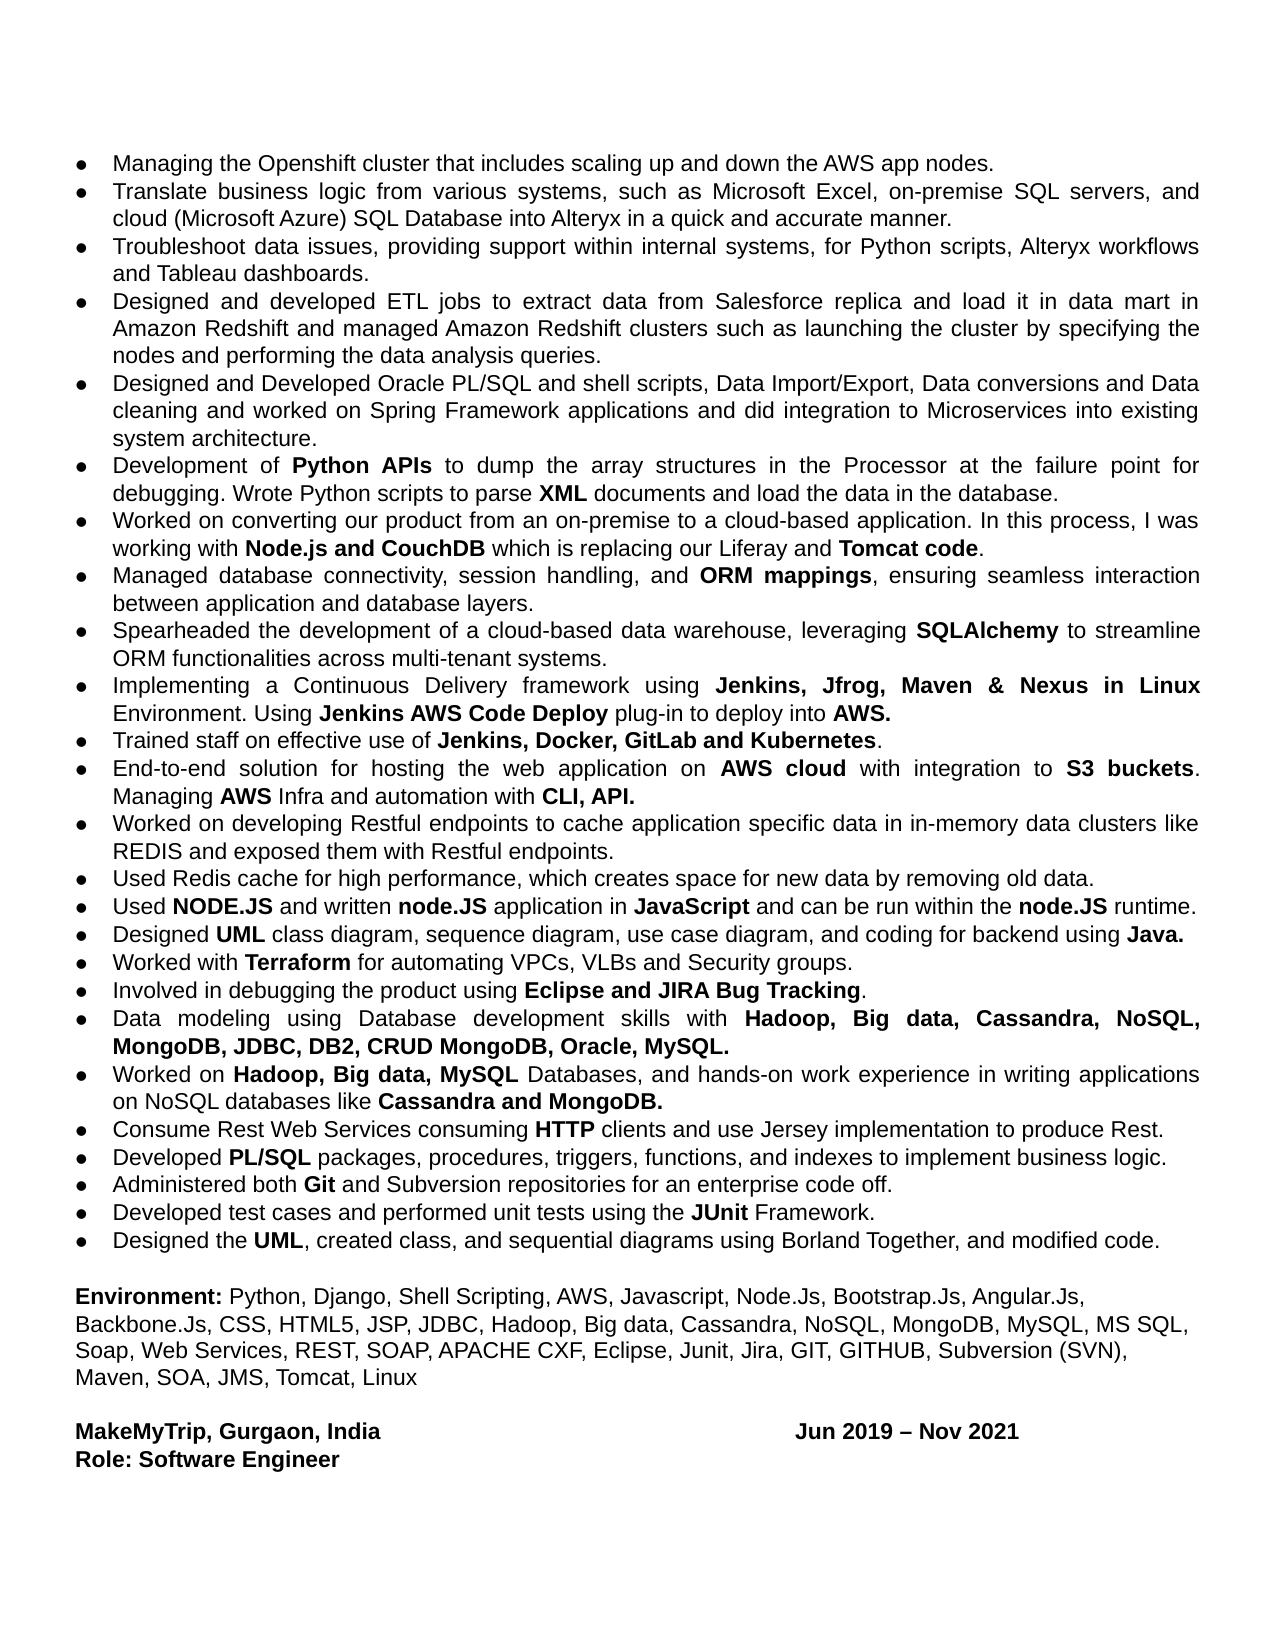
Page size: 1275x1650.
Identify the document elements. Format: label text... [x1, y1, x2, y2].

list Managing the Openshift cluster that includes scaling up and down the AWS app nodes. [75, 150, 1201, 177]
list Designed the UML, created class, and sequential diagrams using Borland Together, and modified code. [75, 1227, 1201, 1254]
list Used NODE.JS and written node.JS application in JavaScript and can be run within the node.JS runtime. [75, 893, 1201, 920]
list Involved in debugging the product using Eclipse and JIRA Bug Tracking. [75, 977, 1201, 1004]
text MakeMyTrip, Gurgaon, India Jun 2019 – Nov 2021 [75, 1418, 1201, 1444]
list Implementing a Continuous Delivery framework using Jenkins, Jfrog, Maven & Nexus in Linux Environment. Using Jenkins AWS Code Deploy plug-in to deploy into AWS. [75, 672, 1201, 726]
list Developed test cases and performed unit tests using the JUnit Framework. [75, 1199, 1201, 1226]
list Troubleshoot data issues, providing support within internal systems, for Python scripts, Alteryx workflows and Tableau dashboards. [75, 233, 1201, 287]
list Spearheaded the development of a cloud-based data warehouse, leveraging SQLAlchemy to streamline ORM functionalities across multi-tenant systems. [75, 617, 1201, 671]
list Trained staff on effective use of Jenkins, Docker, GitLab and Kubernetes. [75, 727, 1201, 754]
text Role: Software Engineer [75, 1446, 1201, 1472]
list Worked with Terraform for automating VPCs, VLBs and Security groups. [75, 949, 1201, 976]
list Designed and developed ETL jobs to extract data from Salesforce replica and load it in data mart in Amazon Redshift and managed Amazon Redshift clusters such as launching the cluster by specifying the nodes and performing the data analysis queries. [75, 288, 1201, 369]
list Worked on Hadoop, Big data, MySQL Databases, and hands-on work experience in writing applications on NoSQL databases like Cassandra and MongoDB. [75, 1061, 1201, 1114]
list Managed database connectivity, session handling, and ORM mappings, ensuring seamless interaction between application and database layers. [75, 562, 1201, 616]
list Used Redis cache for high performance, which creates space for new data by removing old data. [75, 865, 1201, 892]
list Designed and Developed Oracle PL/SQL and shell scripts, Data Import/Export, Data conversions and Data cleaning and worked on Spring Framework applications and did integration to Microservices into existing system architecture. [75, 370, 1201, 451]
list Development of Python APIs to dump the array structures in the Processor at the failure point for debugging. Wrote Python scripts to parse XML documents and load the data in the database. [75, 452, 1201, 506]
list Developed PL/SQL packages, procedures, triggers, functions, and indexes to implement business logic. [75, 1143, 1201, 1170]
list Worked on converting our product from an on-premise to a cloud-based application. In this process, I was working with Node.js and CouchDB which is replacing our Liferay and Tomcat code. [75, 507, 1201, 561]
list Data modeling using Database development skills with Hadoop, Big data, Cassandra, NoSQL, MongoDB, JDBC, DB2, CRUD MongoDB, Oracle, MySQL. [75, 1005, 1201, 1059]
list End-to-end solution for hosting the web application on AWS cloud with integration to S3 buckets. Managing AWS Infra and automation with CLI, API. [75, 755, 1201, 809]
text Environment: Python, Django, Shell Scripting, AWS, Javascript, Node.Js, Bootstrap.Js, Angular.Js, [75, 1283, 1201, 1309]
list Translate business logic from various systems, such as Microsoft Excel, on-premise SQL servers, and cloud (Microsoft Azure) SQL Database into Alteryx in a quick and accurate manner. [75, 178, 1201, 232]
list Worked on developing Restful endpoints to cache application specific data in in-memory data clusters like REDIS and exposed them with Restful endpoints. [75, 810, 1201, 864]
list Designed UML class diagram, sequence diagram, use case diagram, and coding for backend using Java. [75, 921, 1201, 948]
list Consume Rest Web Services consuming HTTP clients and use Jersey implementation to produce Rest. [75, 1116, 1201, 1142]
text Backbone.Js, CSS, HTML5, JSP, JDBC, Hadoop, Big data, Cassandra, NoSQL, MongoDB, MySQL, MS SQL, Soap, Web Services, REST, SOAP, APACHE CXF, Eclipse, Junit, Jira, GIT, GITHUB, Subversion (SVN), Maven, SOA, JMS, Tomcat, Linux [75, 1311, 1201, 1390]
list Administered both Git and Subversion repositories for an enterprise code off. [75, 1171, 1201, 1198]
